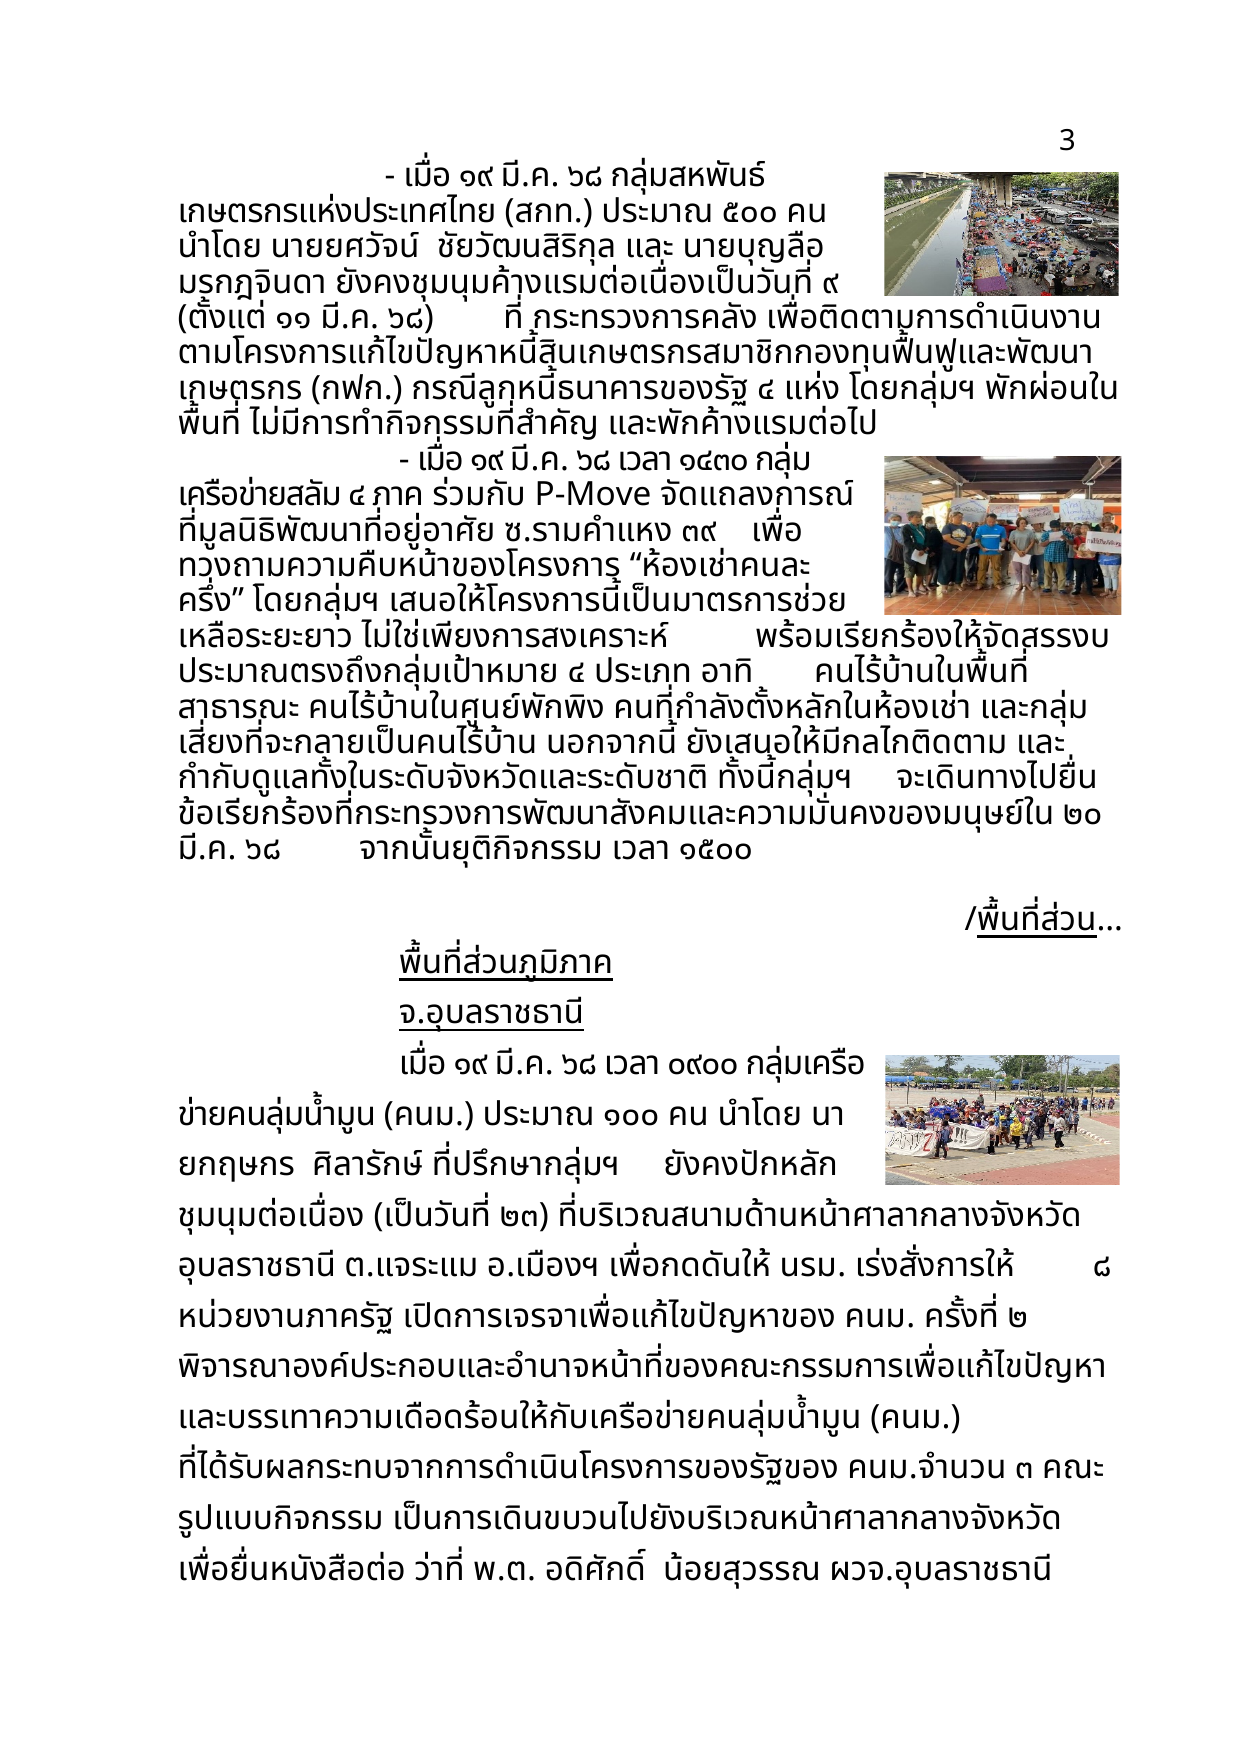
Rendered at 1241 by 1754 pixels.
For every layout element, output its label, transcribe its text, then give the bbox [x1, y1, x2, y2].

picture [884, 172, 1119, 296]
text /พื้นที่ส่วน… [177, 902, 1123, 938]
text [177, 1039, 1123, 1595]
text จ.อุบลราชธานี [177, 988, 1123, 1039]
picture [885, 1055, 1120, 1185]
text พื้นที่ส่วนภูมิภาค [355, 938, 1123, 988]
picture [884, 456, 1122, 615]
text - เมื่อ ๑๙ มี.ค. ๖๘ กลุ่มสหพันธ์เกษตรกรแห่งประเทศไทย (สกท.) ประมาณ ๕๐๐ คน นำโดย นายยศวัจน์ ชัยวัฒนสิริกุล และ นายบุญลือ มรกฎจินดา ยังคงชุมนุมค้างแรมต่อเนื่องเป็นวันที่ ๙ (ตั้งแต่ ๑๑ มี.ค. ๖๘) ที่ กระทรวงการคลัง เพื่อติดตามการดําเนินงานตามโครงการแก้ไขปัญหาหนี้สินเกษตรกรสมาชิกกองทุนฟื้นฟูและพัฒนาเกษตรกร (กฟก.) กรณีลูกหนี้ธนาคารของรัฐ ๔ แห่ง โดยกลุ่มฯ พักผ่อนในพื้นที่ ไม่มีการทำกิจกรรมที่สำคัญ และพักค้างแรมต่อไป [177, 158, 1123, 442]
text - เมื่อ ๑๙ มี.ค. ๖๘ เวลา ๑๔๓๐ กลุ่มเครือข่ายสลัม ๔ ภาค ร่วมกับ P-Move จัดแถลงการณ์ที่มูลนิธิพัฒนาที่อยู่อาศัย ซ.รามคำแหง ๓๙ เพื่อทวงถามความคืบหน้าของโครงการ “ห้องเช่าคนละครึ่ง” โดยกลุ่มฯ เสนอให้โครงการนี้เป็นมาตรการช่วยเหลือระยะยาว ไม่ใช่เพียงการสงเคราะห์ พร้อมเรียกร้องให้จัดสรรงบประมาณตรงถึงกลุ่มเป้าหมาย ๔ ประเภท อาทิ คนไร้บ้านในพื้นที่สาธารณะ คนไร้บ้านในศูนย์พักพิง คนที่กำลังตั้งหลักในห้องเช่า และกลุ่มเสี่ยงที่จะกลายเป็นคนไร้บ้าน นอกจากนี้ ยังเสนอให้มีกลไกติดตาม และกำกับดูแลทั้งในระดับจังหวัดและระดับชาติ ทั้งนี้กลุ่มฯ จะเดินทางไปยื่นข้อเรียกร้องที่กระทรวงการพัฒนาสังคมและความมั่นคงของมนุษย์ใน ๒๐ มี.ค. ๖๘ จากนั้นยุติกิจกรรม เวลา ๑๕๐๐ [177, 442, 1123, 867]
